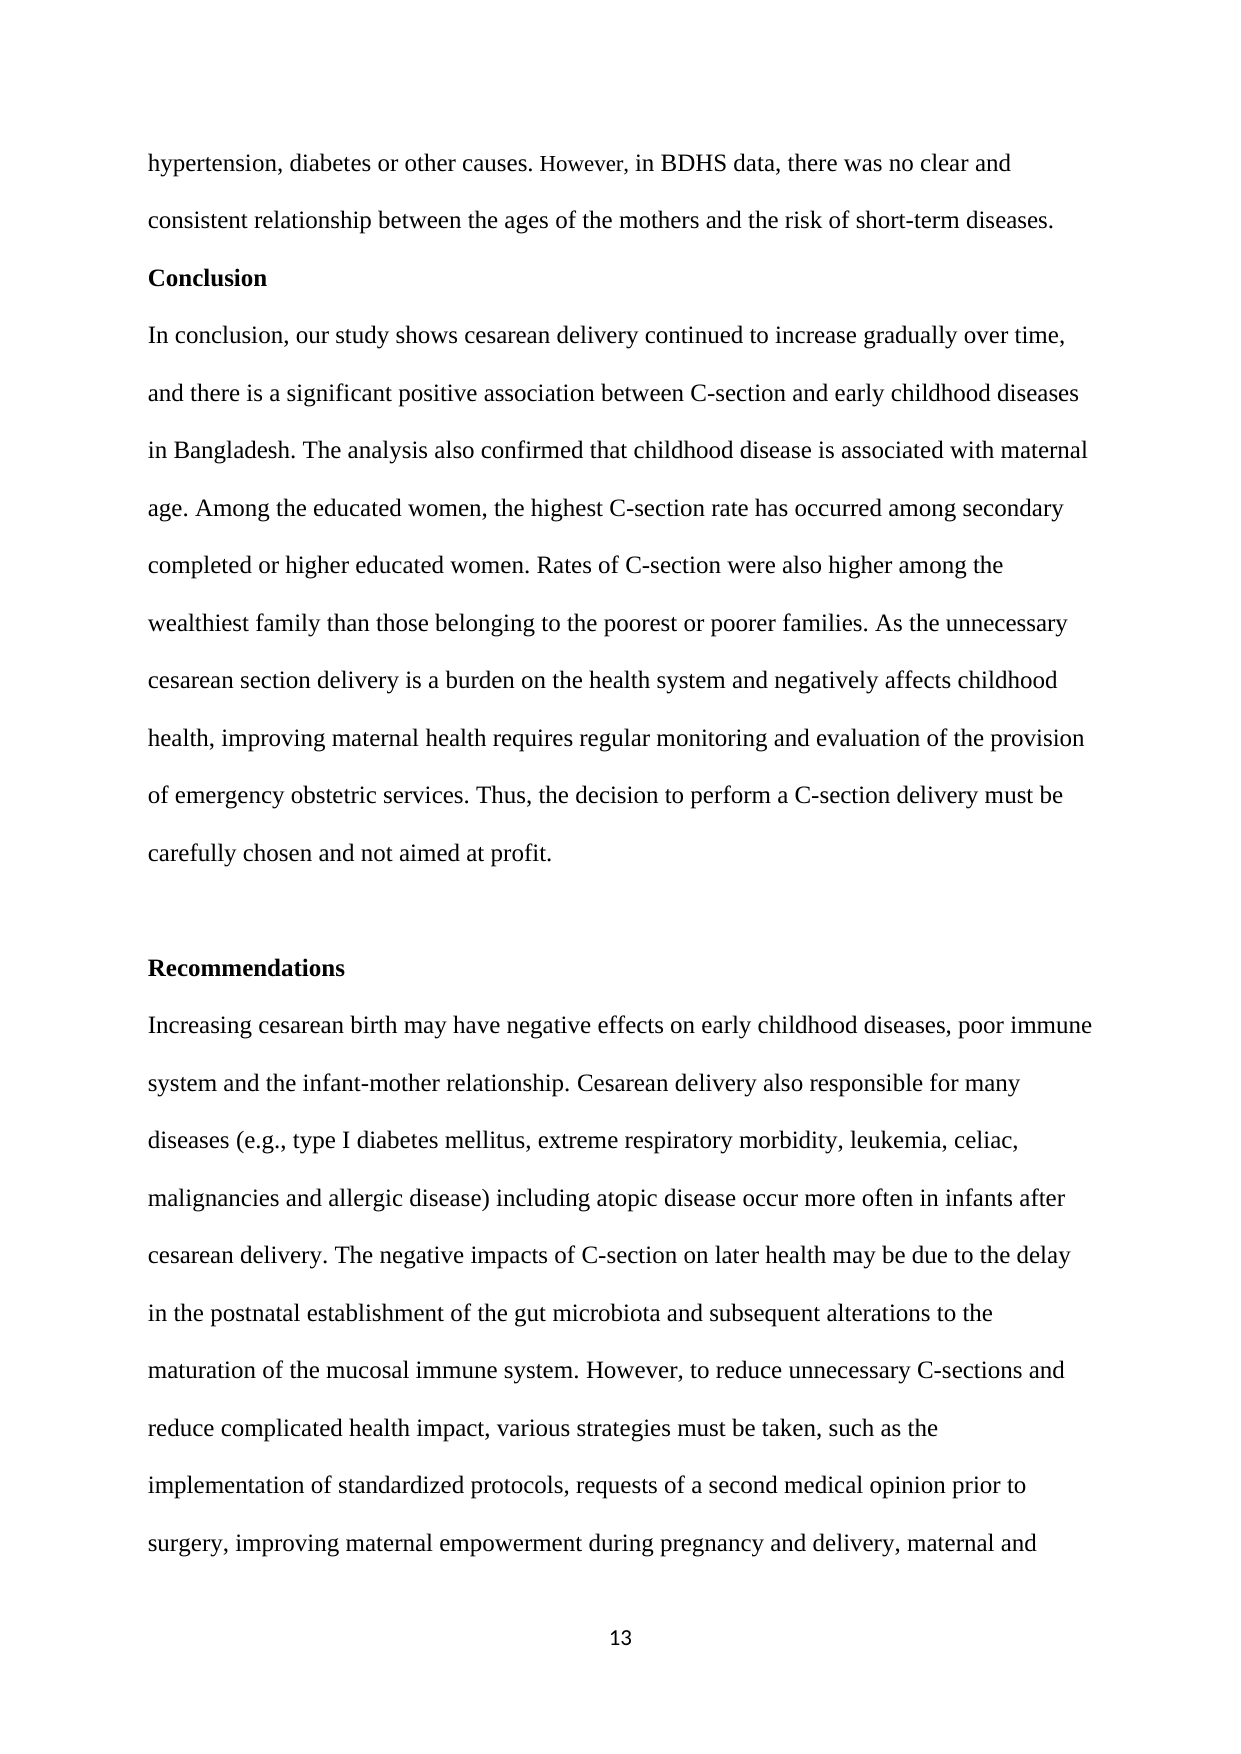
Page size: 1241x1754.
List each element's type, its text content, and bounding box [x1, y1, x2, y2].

text Conclusion [148, 263, 1092, 291]
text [148, 1010, 1092, 1557]
text Recommendations [148, 953, 1092, 981]
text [148, 148, 1092, 234]
text In conclusion, our study shows cesarean delivery continued to increase gradually over time, and there is a significant positive association between C-section and early childhood diseases in Bangladesh. The analysis also confirmed that childhood disease is associated with maternal age. Among the educated women, the highest C-section rate has occurred among secondary completed or higher educated women. Rates of C-section were also higher among the wealthiest family than those belonging to the poorest or poorer families. As the unnecessary cesarean section delivery is a burden on the health system and negatively affects childhood health, improving maternal health requires regular monitoring and evaluation of the provision of emergency obstetric services. Thus, the decision to perform a C-section delivery must be carefully chosen and not aimed at profit. [148, 320, 1092, 866]
